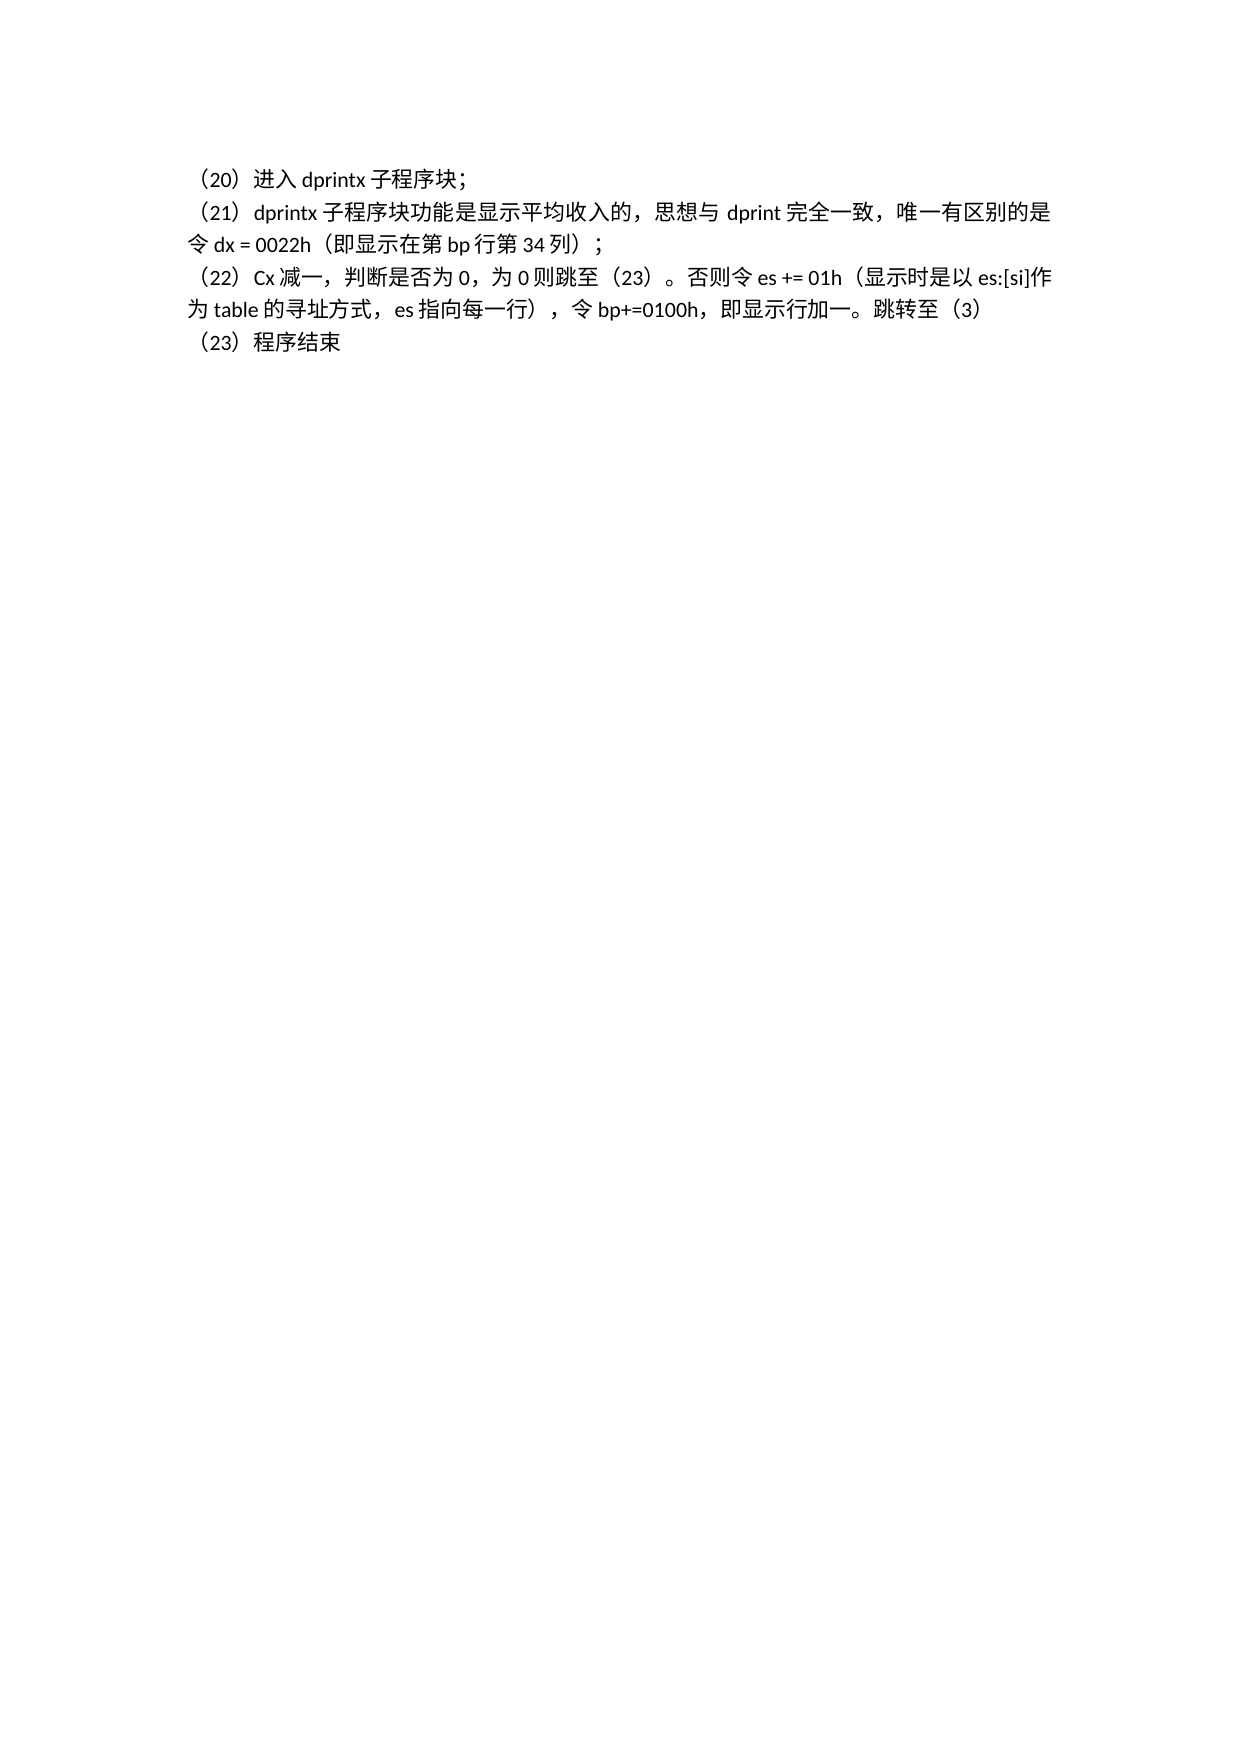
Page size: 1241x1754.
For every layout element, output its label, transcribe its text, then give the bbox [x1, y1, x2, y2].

list 进入dprintx子程序块； [187, 162, 1053, 194]
list Cx减一，判断是否为0，为0则跳至（23）。否则令es += 01h（显示时是以es:[si]作为table的寻址方式，es指向每一行），令bp+=0100h，即显示行加一。跳转至（3） [187, 259, 1053, 324]
list dprintx子程序块功能是显示平均收入的，思想与dprint完全一致，唯一有区别的是令dx = 0022h（即显示在第bp行第34列）； [187, 194, 1053, 259]
list 程序结束 [187, 324, 1053, 357]
